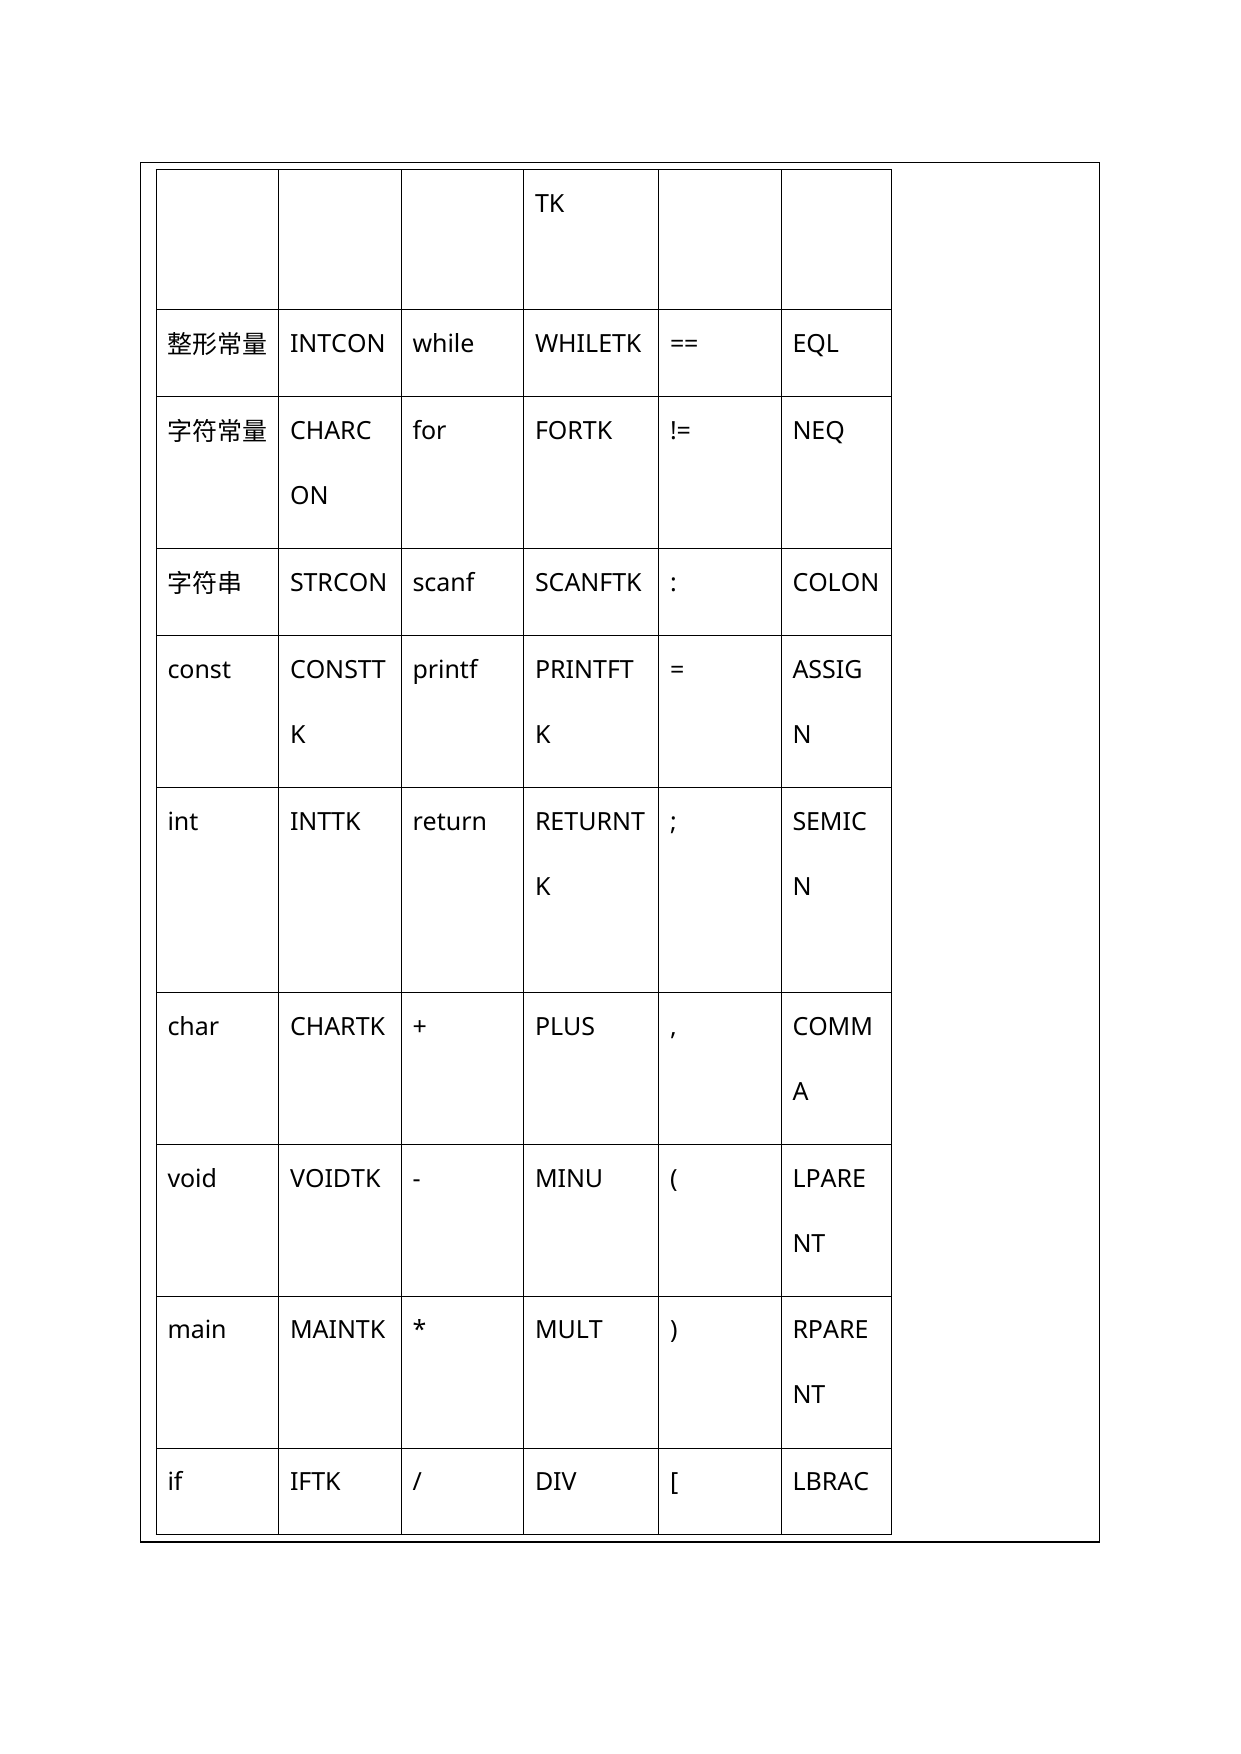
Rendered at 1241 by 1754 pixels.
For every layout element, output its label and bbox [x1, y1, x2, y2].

table_cell [141, 163, 1099, 1541]
